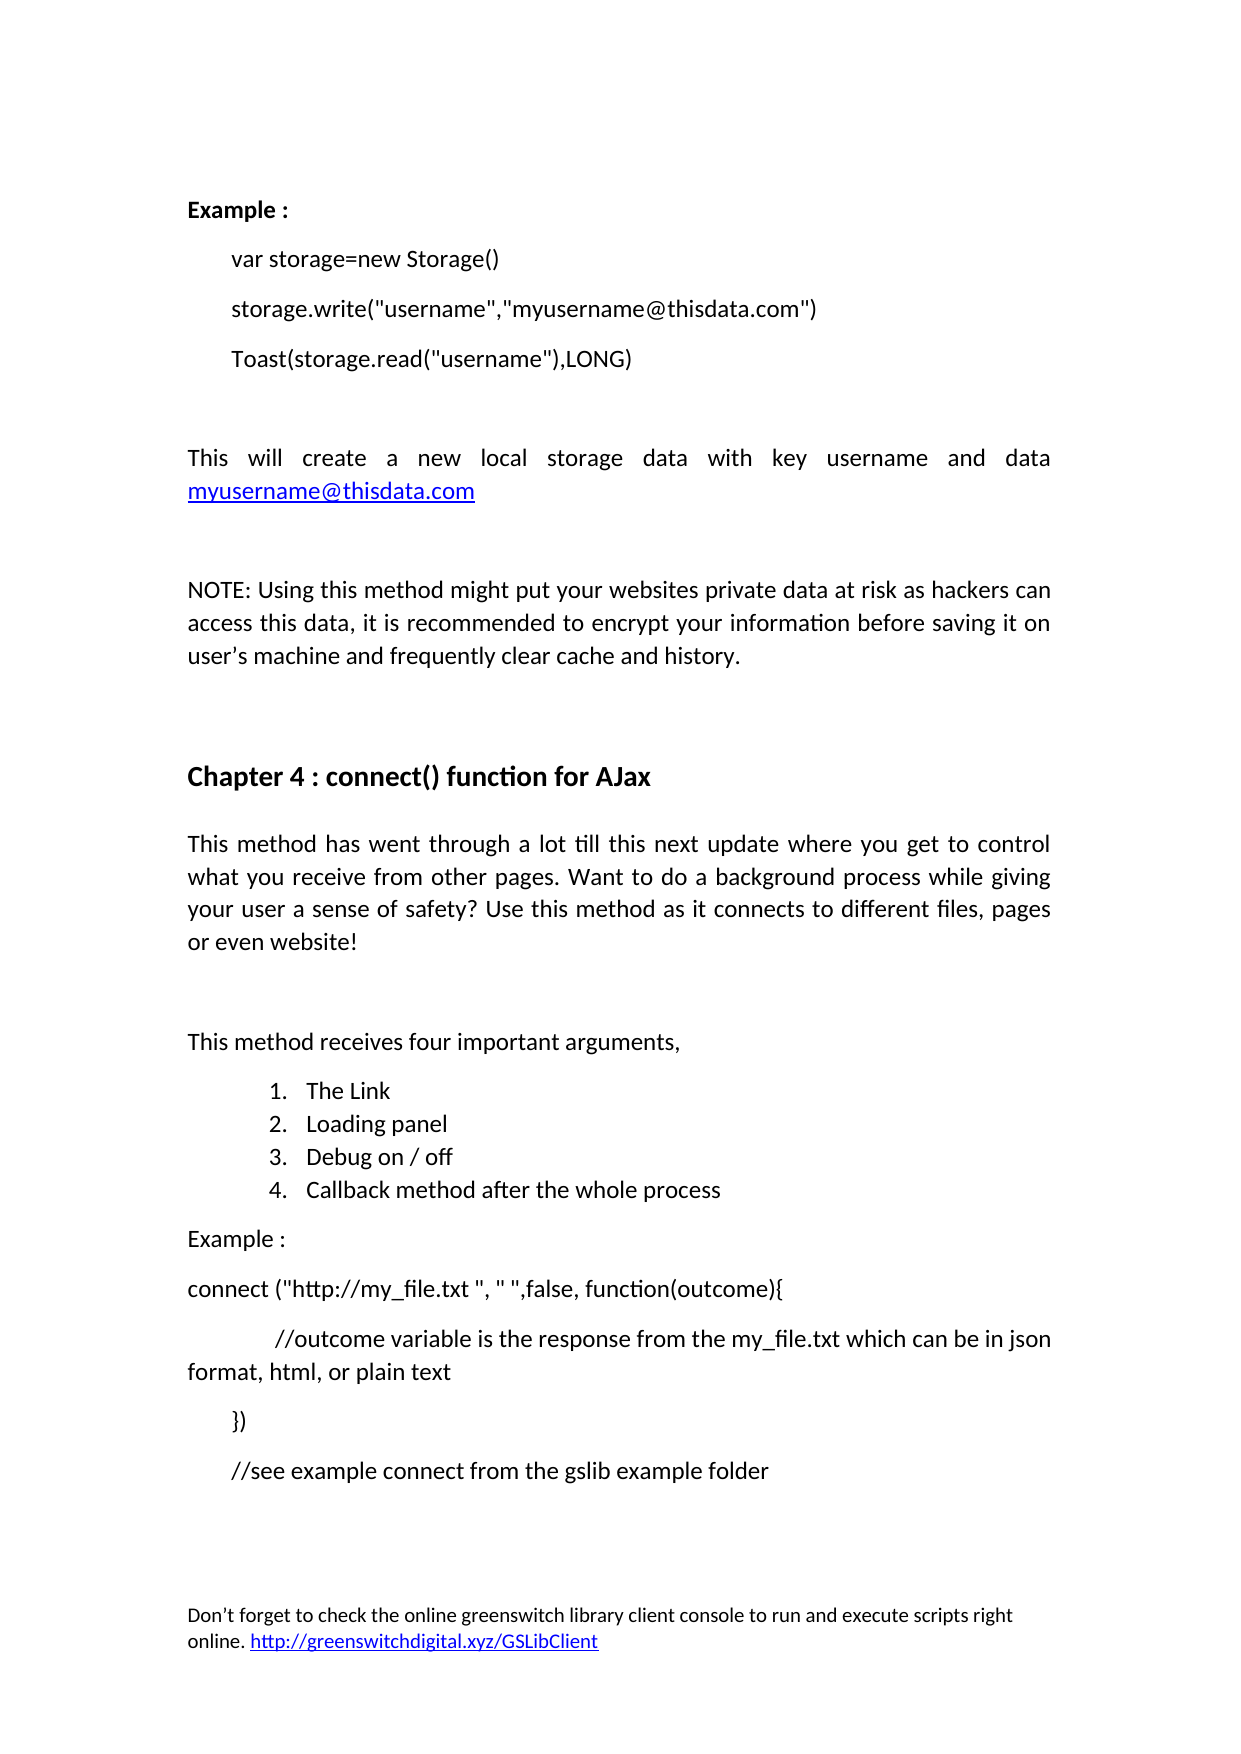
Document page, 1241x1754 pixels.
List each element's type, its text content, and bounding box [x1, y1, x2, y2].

subtitle Chapter 4 : connect() function for AJax [187, 758, 1053, 793]
list Loading panel [269, 1108, 1053, 1139]
list Callback method after the whole process [269, 1174, 1053, 1204]
text This method receives four important arguments, [187, 1026, 1053, 1056]
list Debug on / off [269, 1141, 1053, 1172]
text //outcome variable is the response from the my_file.txt which can be in json format, html, or plain text [187, 1323, 1053, 1386]
text }) [187, 1405, 1053, 1436]
text Toast(storage.read("username"),LONG) [187, 343, 1053, 373]
text //see example connect from the gslib example folder [187, 1455, 1053, 1485]
text This method has went through a lot till this next update where you get to control what you receive from other pages. Want to do a background process while giving your user a sense of safety? Use this method as it connects to different files, pages or even website! [187, 828, 1053, 957]
text var storage=new Storage() [187, 244, 1053, 274]
text Example : [187, 194, 1053, 224]
list The Link [269, 1075, 1053, 1106]
text Example : [187, 1224, 1053, 1254]
text storage.write("username","myusername@thisdata.com") [187, 293, 1053, 324]
text NOTE: Using this method might put your websites private data at risk as hackers can access this data, it is recommended to encrypt your information before saving it on user’s machine and frequently clear cache and history. [187, 574, 1053, 670]
text This will create a new local storage data with key username and data myusername@thisdata.com [187, 442, 1053, 505]
text connect ("http://my_file.txt ", " ",false, function(outcome){ [187, 1273, 1053, 1304]
